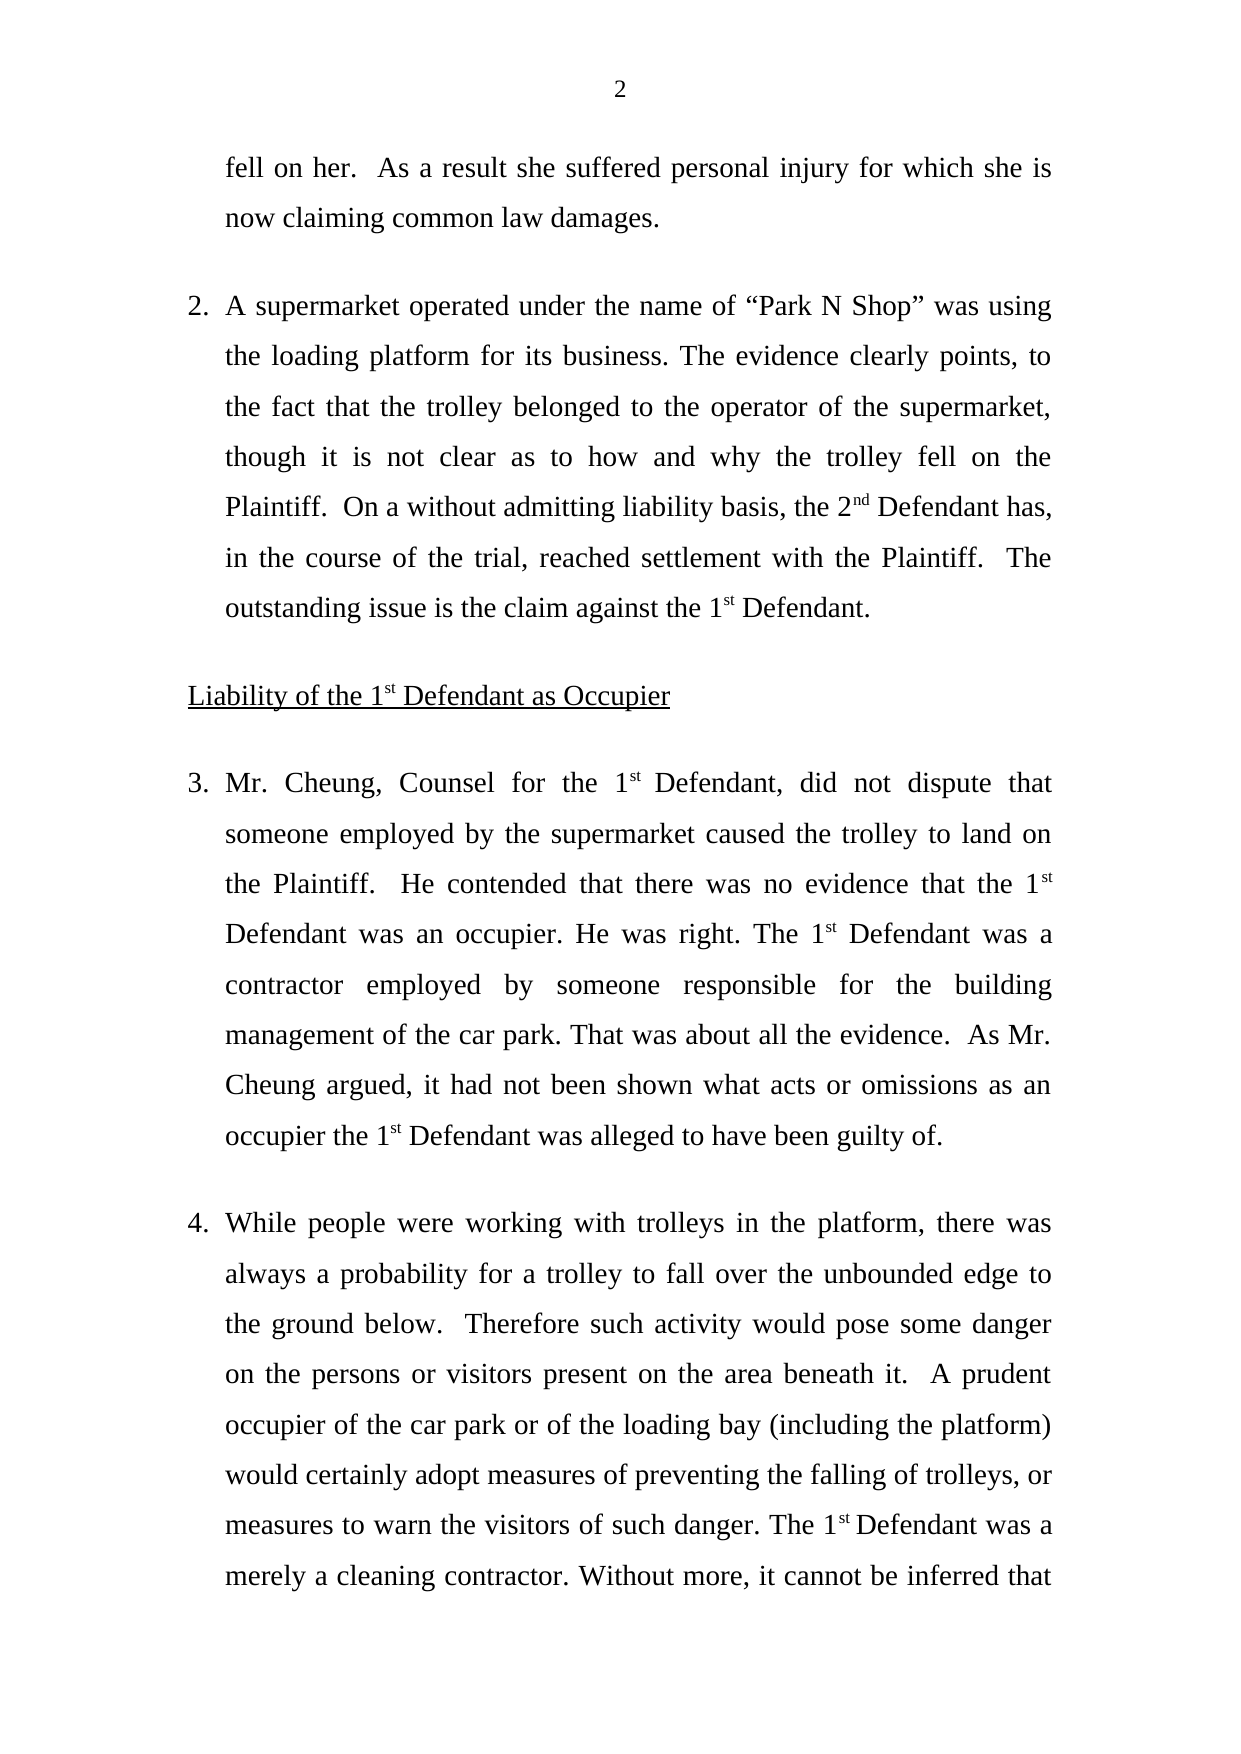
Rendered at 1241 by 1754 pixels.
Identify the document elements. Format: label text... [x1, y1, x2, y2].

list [187, 1206, 1053, 1591]
text Liability of the 1st Defendant as Occupier [187, 678, 1053, 711]
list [187, 150, 1053, 234]
list A supermarket operated under the name of “Park N Shop” was using the loading platform for its business. The evidence clearly points, to the fact that the trolley belonged to the operator of the supermarket, though it is not clear as to how and why the trolley fell on the Plaintiff. On a without admitting liability basis, the 2nd Defendant has, in the course of the trial, reached settlement with the Plaintiff. The outstanding issue is the claim against the 1st Defendant. [187, 288, 1053, 623]
list Mr. Cheung, Counsel for the 1st Defendant, did not dispute that someone employed by the supermarket caused the trolley to land on the Plaintiff. He contended that there was no evidence that the 1st Defendant was an occupier. He was right. The 1st Defendant was a contractor employed by someone responsible for the building management of the car park. That was about all the evidence. As Mr. Cheung argued, it had not been shown what acts or omissions as an occupier the 1st Defendant was alleged to have been guilty of. [187, 766, 1053, 1151]
